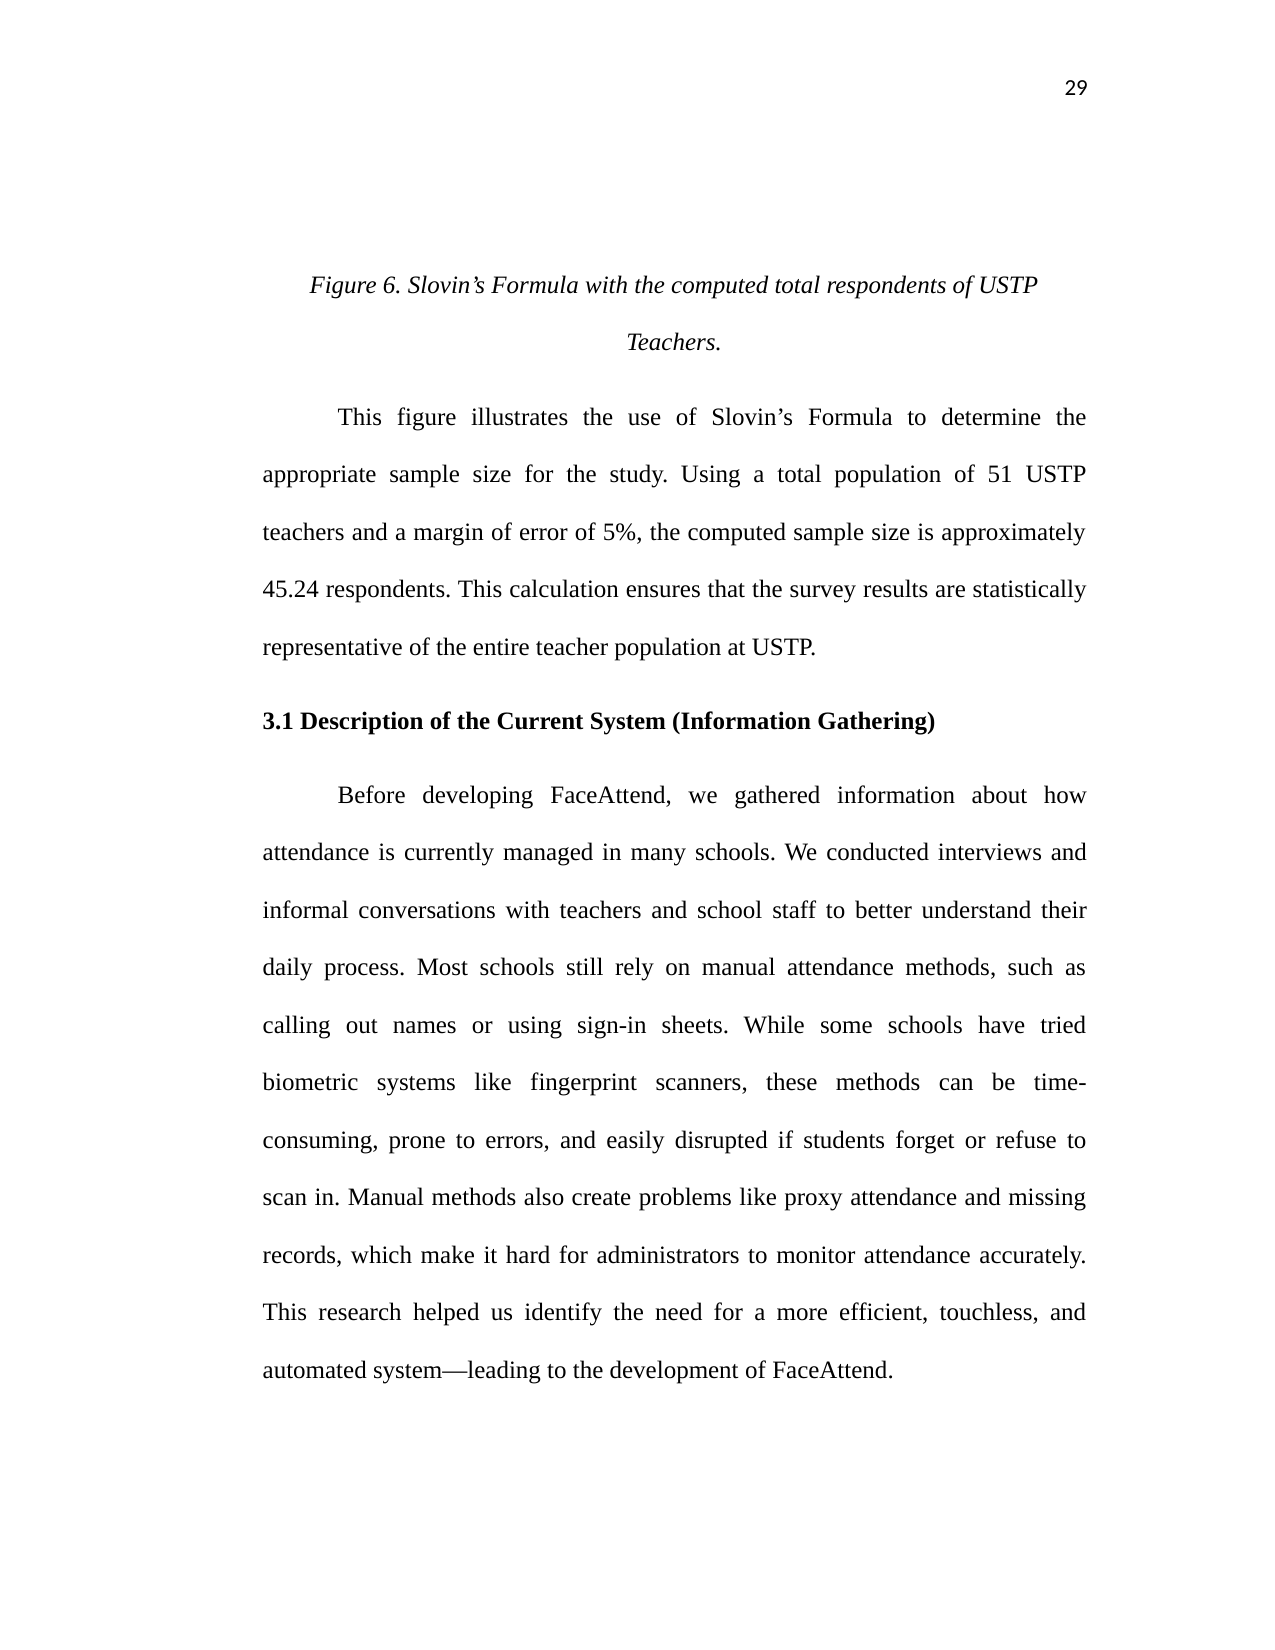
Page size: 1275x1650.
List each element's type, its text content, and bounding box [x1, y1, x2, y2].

text 3.1 Description of the Current System (Information Gathering) [262, 706, 1087, 734]
text Before developing FaceAttend, we gathered information about how attendance is currently managed in many schools. We conducted interviews and informal conversations with teachers and school staff to better understand their daily process. Most schools still rely on manual attendance methods, such as calling out names or using sign-in sheets. While some schools have tried biometric systems like fingerprint scanners, these methods can be time-consuming, prone to errors, and easily disrupted if students forget or refuse to scan in. Manual methods also create problems like proxy attendance and missing records, which make it hard for administrators to monitor attendance accurately. This research helped us identify the need for a more efficient, touchless, and automated system—leading to the development of FaceAttend. [262, 780, 1087, 1384]
text This figure illustrates the use of Slovin’s Formula to determine the appropriate sample size for the study. Using a total population of 51 USTP teachers and a margin of error of 5%, the computed sample size is approximately 45.24 respondents. This calculation ensures that the survey results are statistically representative of the entire teacher population at USTP. [262, 402, 1087, 660]
text Figure 6. Slovin’s Formula with the computed total respondents of USTP Teachers. [262, 270, 1087, 356]
